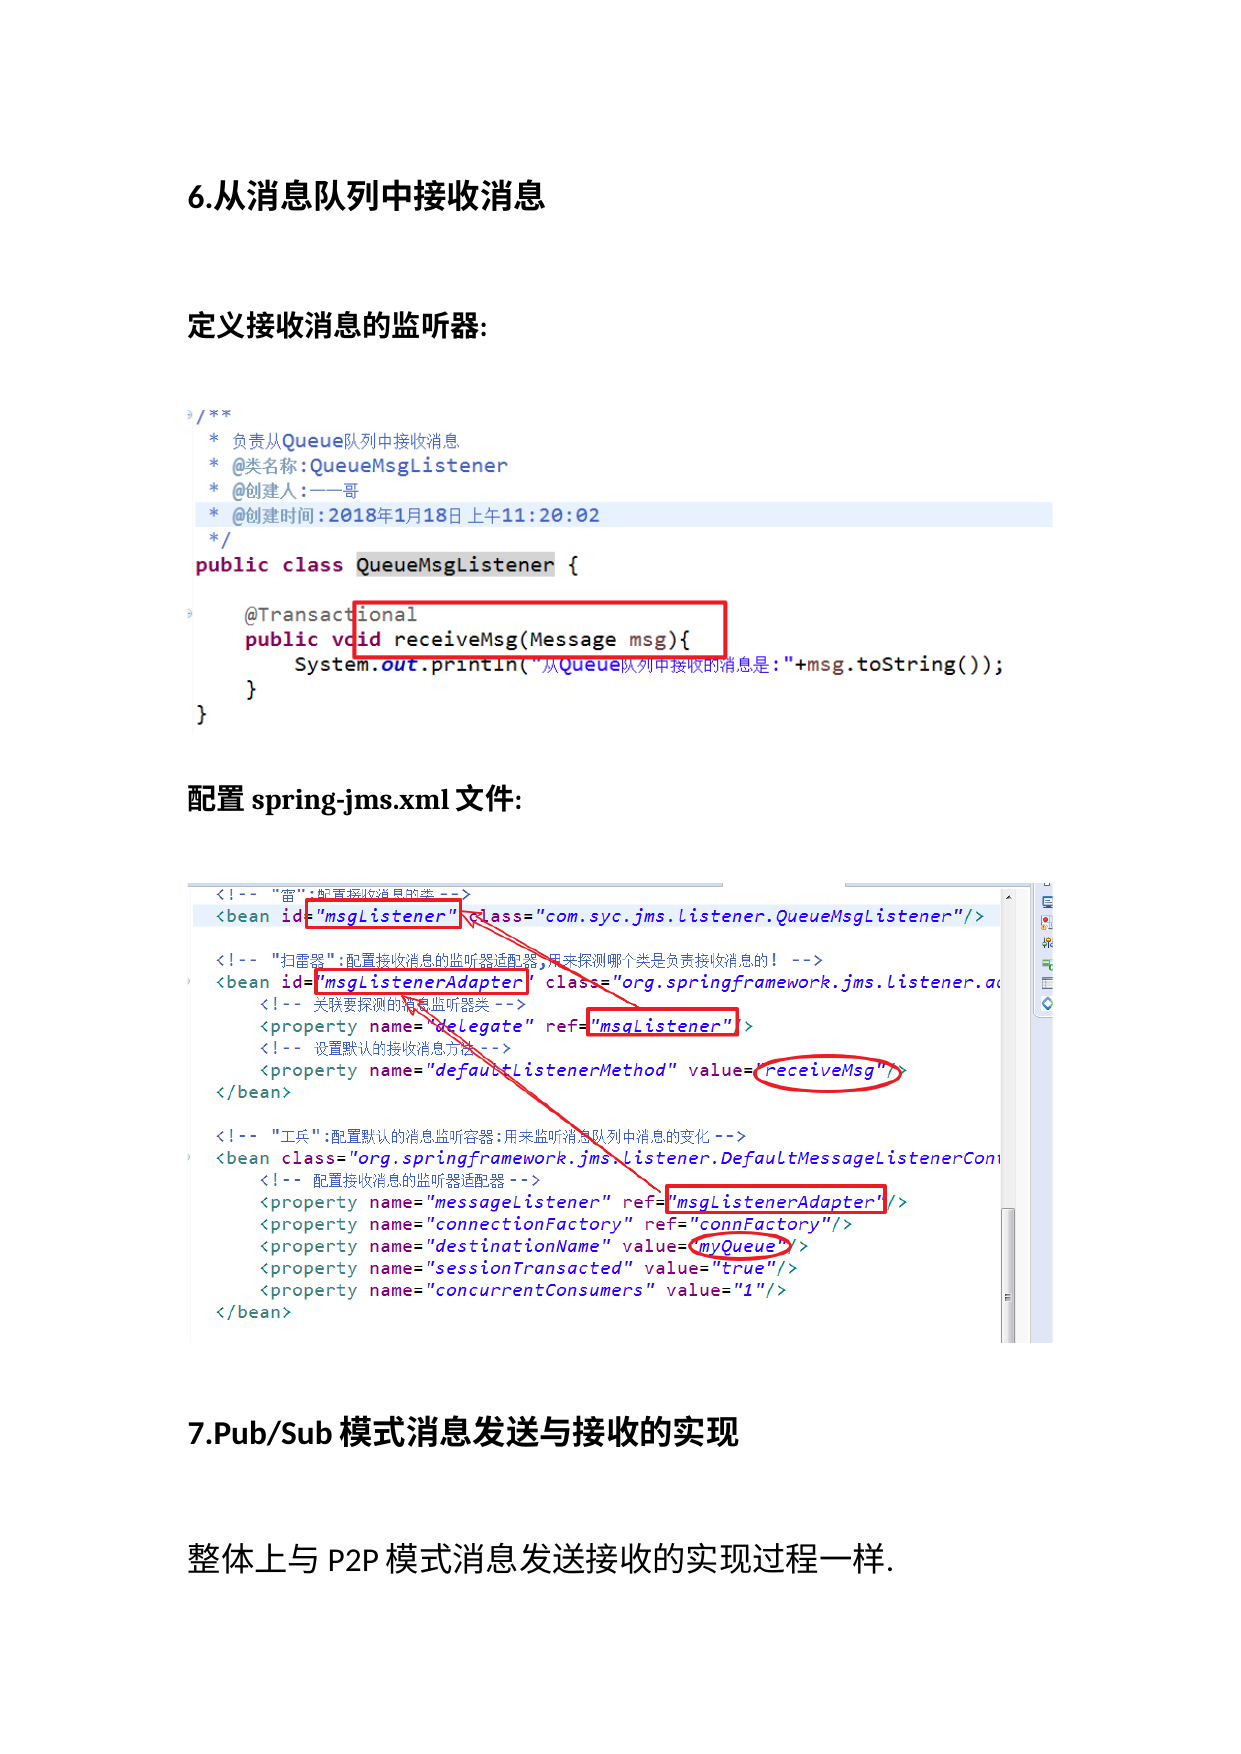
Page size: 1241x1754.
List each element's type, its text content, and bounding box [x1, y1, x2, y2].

subtitle 6.从消息队列中接收消息 [187, 162, 1053, 227]
subtitle 定义接收消息的监听器: [187, 291, 1053, 356]
picture [187, 883, 1053, 1343]
subtitle 7.Pub/Sub模式消息发送与接收的实现 [187, 1398, 1053, 1463]
picture [187, 410, 1053, 734]
subtitle 配置spring-jms.xml文件: [187, 764, 1053, 829]
text 整体上与P2P模式消息发送接收的实现过程一样. [187, 1525, 1053, 1590]
